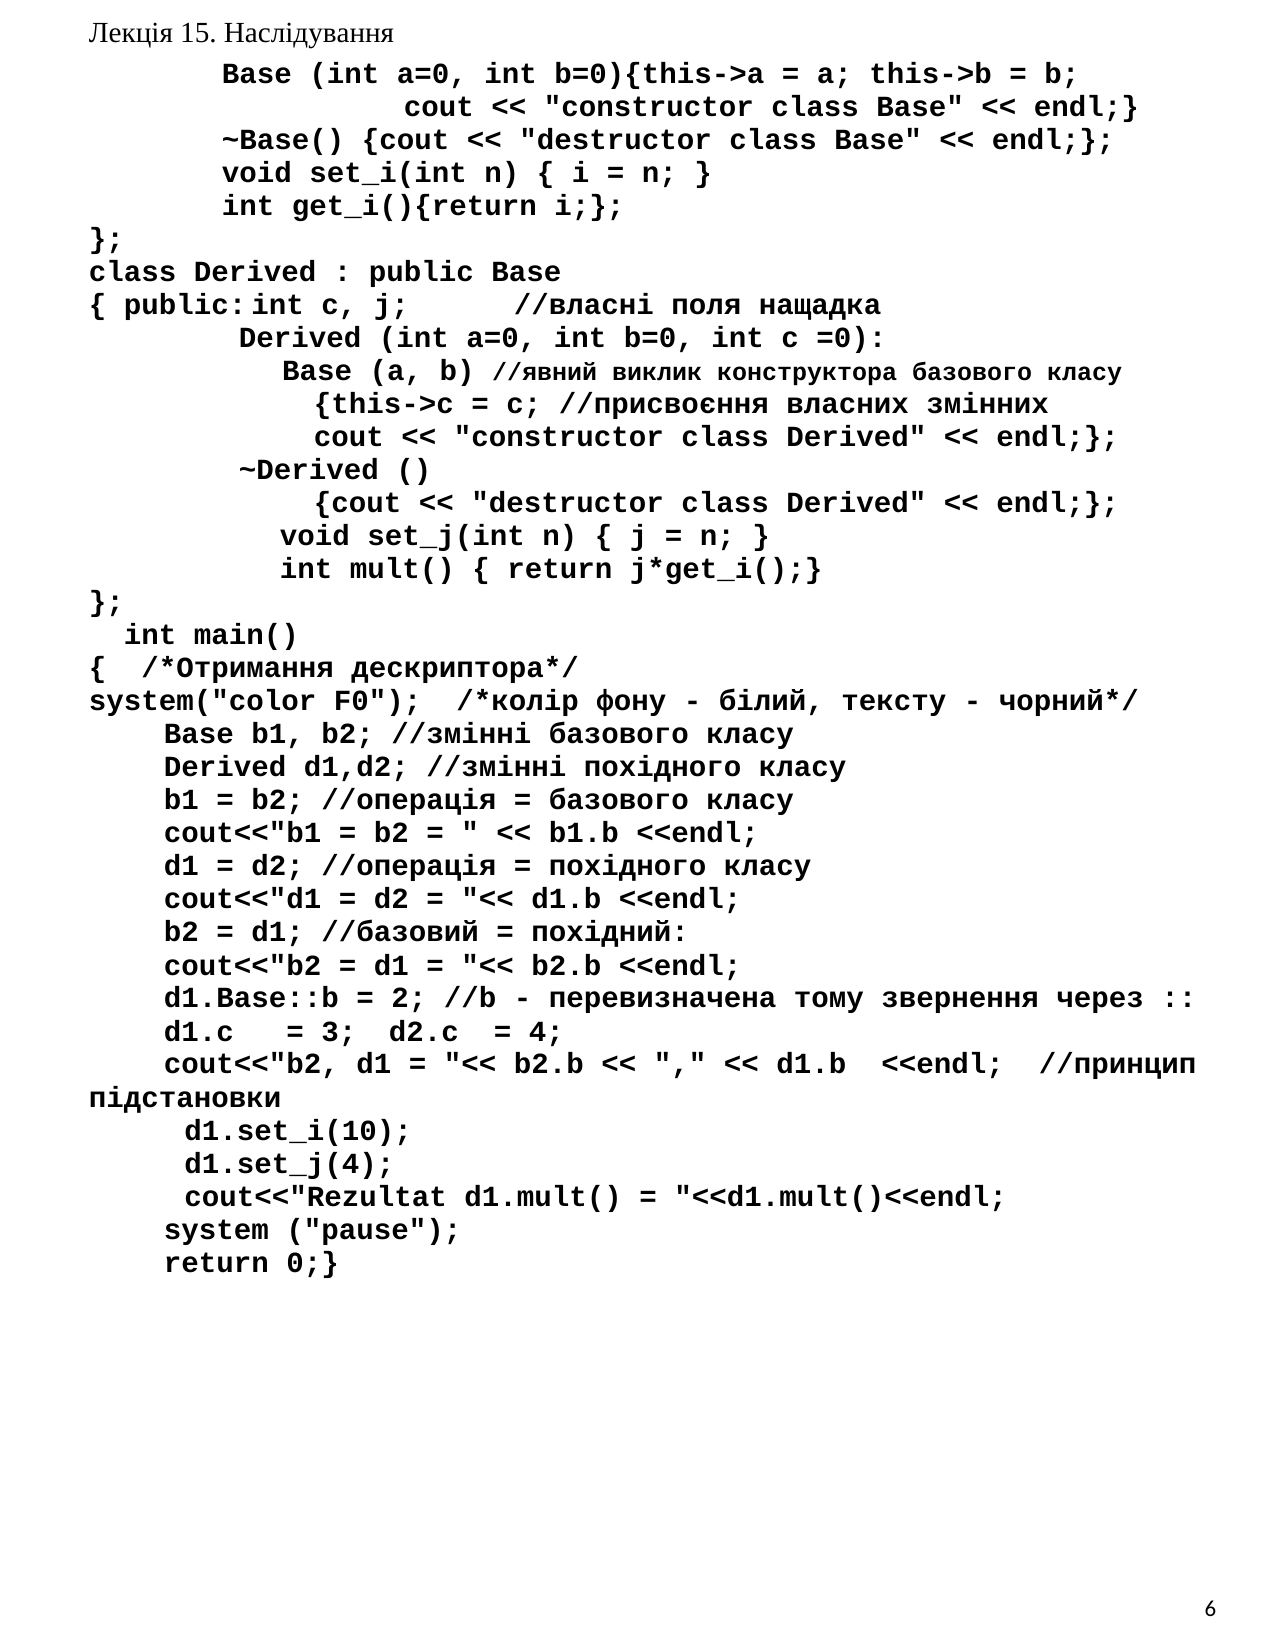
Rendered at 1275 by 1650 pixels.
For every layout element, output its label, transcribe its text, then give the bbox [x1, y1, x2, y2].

text b1 = b2; //операція = базового класу [89, 786, 1216, 818]
text { /*Отримання дескриптора*/ [89, 653, 1216, 686]
text cout<<"Rezultat d1.mult() = "<<d1.mult()<<endl; [89, 1182, 1216, 1215]
text void set_j(int n) { j = n; } [89, 521, 1216, 554]
text cout<<"d1 = d2 = "<< d1.b <<endl; [89, 884, 1216, 918]
text {cout << "destructor class Derived" << endl;}; [239, 488, 1216, 521]
text Derived (int a=0, int b=0, int c =0): [89, 323, 1216, 356]
text system ("pause"); [89, 1215, 1216, 1248]
text }; [89, 224, 1216, 257]
text Base (a, b) //явний виклик конструктора базового класу [207, 356, 1216, 389]
text int main() [89, 620, 1216, 653]
text Base b1, b2; //змінні базового класу [89, 719, 1216, 752]
text cout<<"b1 = b2 = " << b1.b <<endl; [89, 818, 1216, 852]
text ~Derived () [89, 455, 1216, 488]
text cout<<"b2 = d1 = "<< b2.b <<endl; [89, 951, 1216, 984]
text d1 = d2; //операція = похідного класу [89, 852, 1216, 884]
text cout << "constructor class Derived" << endl;}; [89, 422, 1216, 455]
text system("color F0"); /*колір фону - білий, тексту - чорний*/ [89, 686, 1216, 719]
text { public: int c, j; //власні поля нащадка [89, 290, 1216, 323]
text b2 = d1; //базовий = похідний: [89, 918, 1216, 951]
text {this->c = c; //присвоєння власних змінних [89, 389, 1216, 422]
text class Derived : public Base [89, 257, 1216, 290]
text void set_i(int n) { i = n; } [89, 158, 1216, 191]
text Derived d1,d2; //змінні похідного класу [89, 752, 1216, 786]
text return 0;} [89, 1248, 1216, 1281]
text d1.c = 3; d2.c = 4; [89, 1017, 1216, 1050]
text d1.set_j(4); [89, 1149, 1216, 1182]
text int mult() { return j*get_i();} [89, 554, 1216, 587]
text cout << "constructor class Base" << endl;} [89, 92, 1216, 125]
text d1.set_i(10); [89, 1116, 1216, 1149]
text int get_i(){return i;}; [89, 191, 1216, 224]
text d1.Base::b = 2; //b - перевизначена тому звернення через :: [89, 984, 1216, 1017]
text ~Base() {cout << "destructor class Base" << endl;}; [89, 125, 1216, 158]
text Base (int a=0, int b=0){this->a = a; this->b = b; [164, 59, 1216, 92]
text cout<<"b2, d1 = "<< b2.b << "," << d1.b <<endl; //принцип підстановки [89, 1050, 1216, 1116]
text }; [89, 587, 1216, 620]
